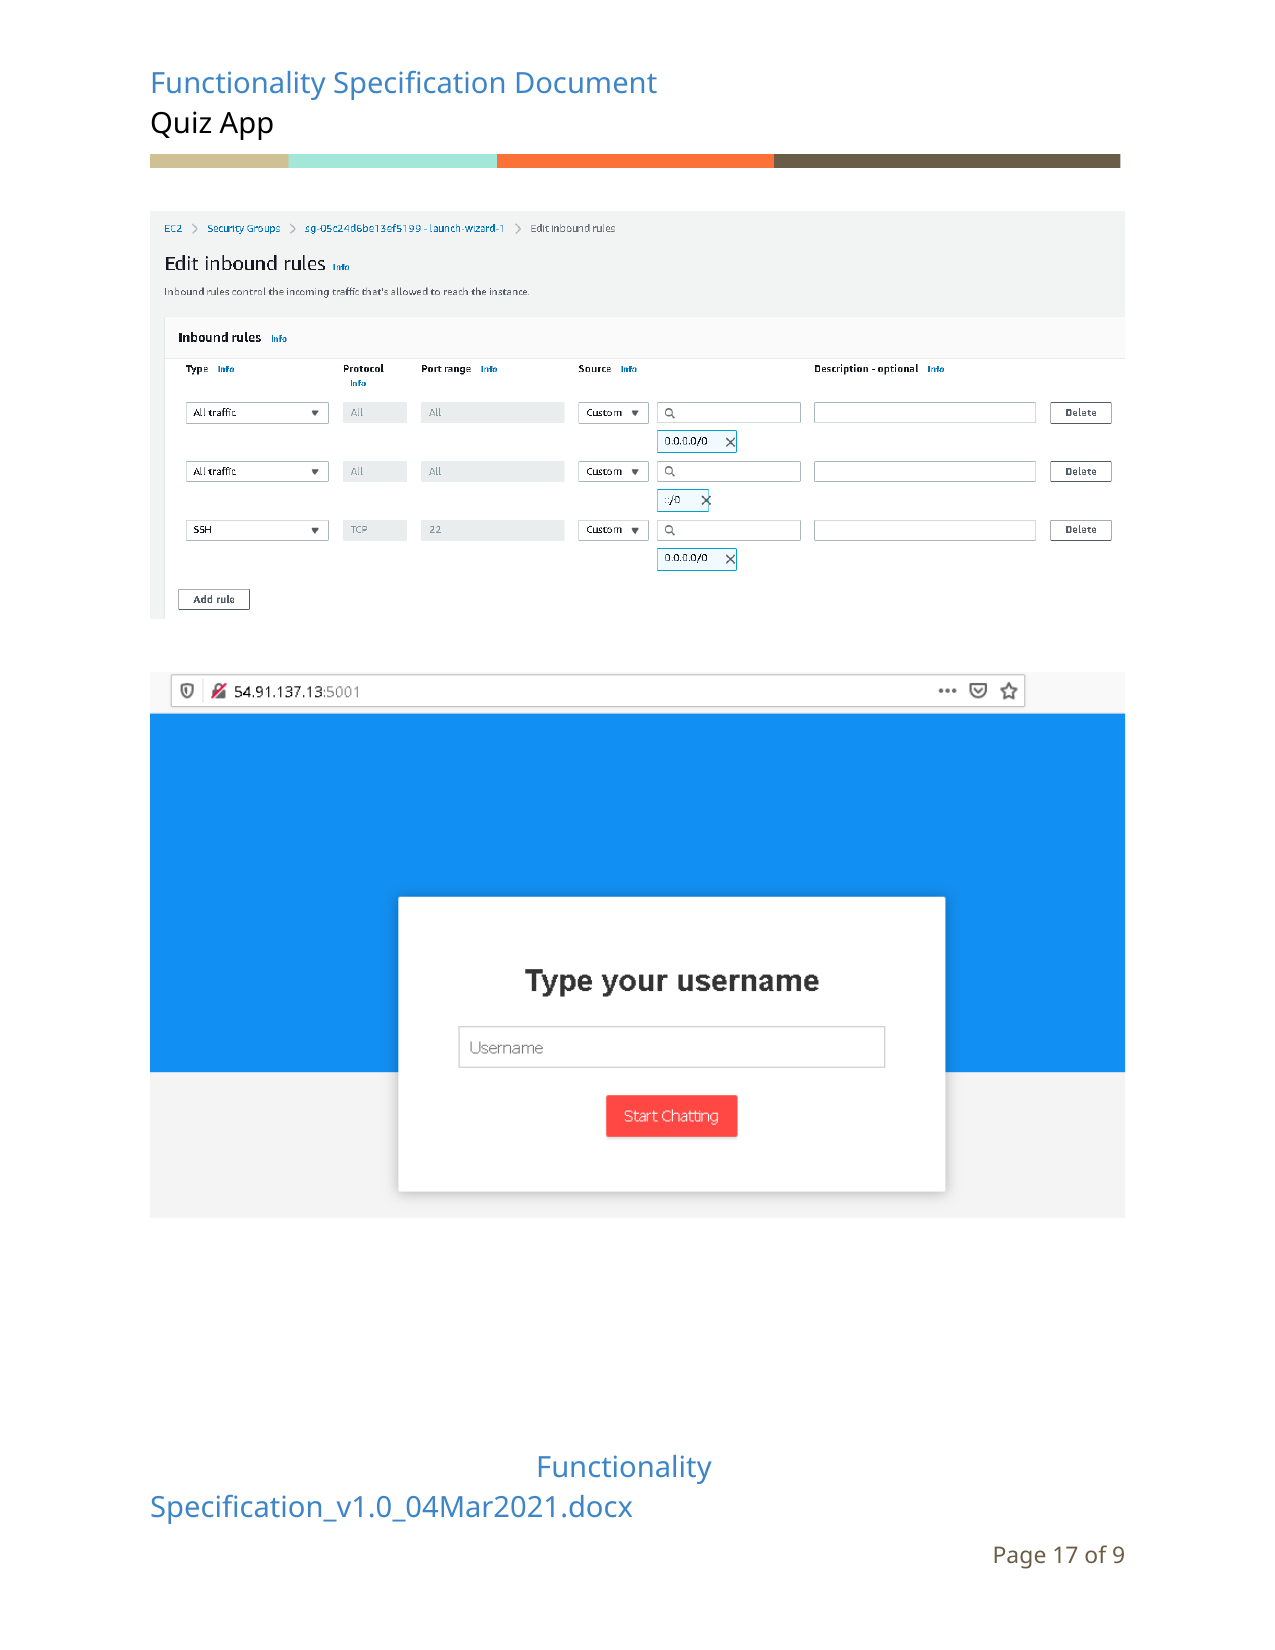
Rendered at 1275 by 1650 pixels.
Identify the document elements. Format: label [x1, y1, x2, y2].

picture [150, 154, 1121, 168]
picture [150, 211, 1125, 619]
picture [150, 672, 1125, 1218]
